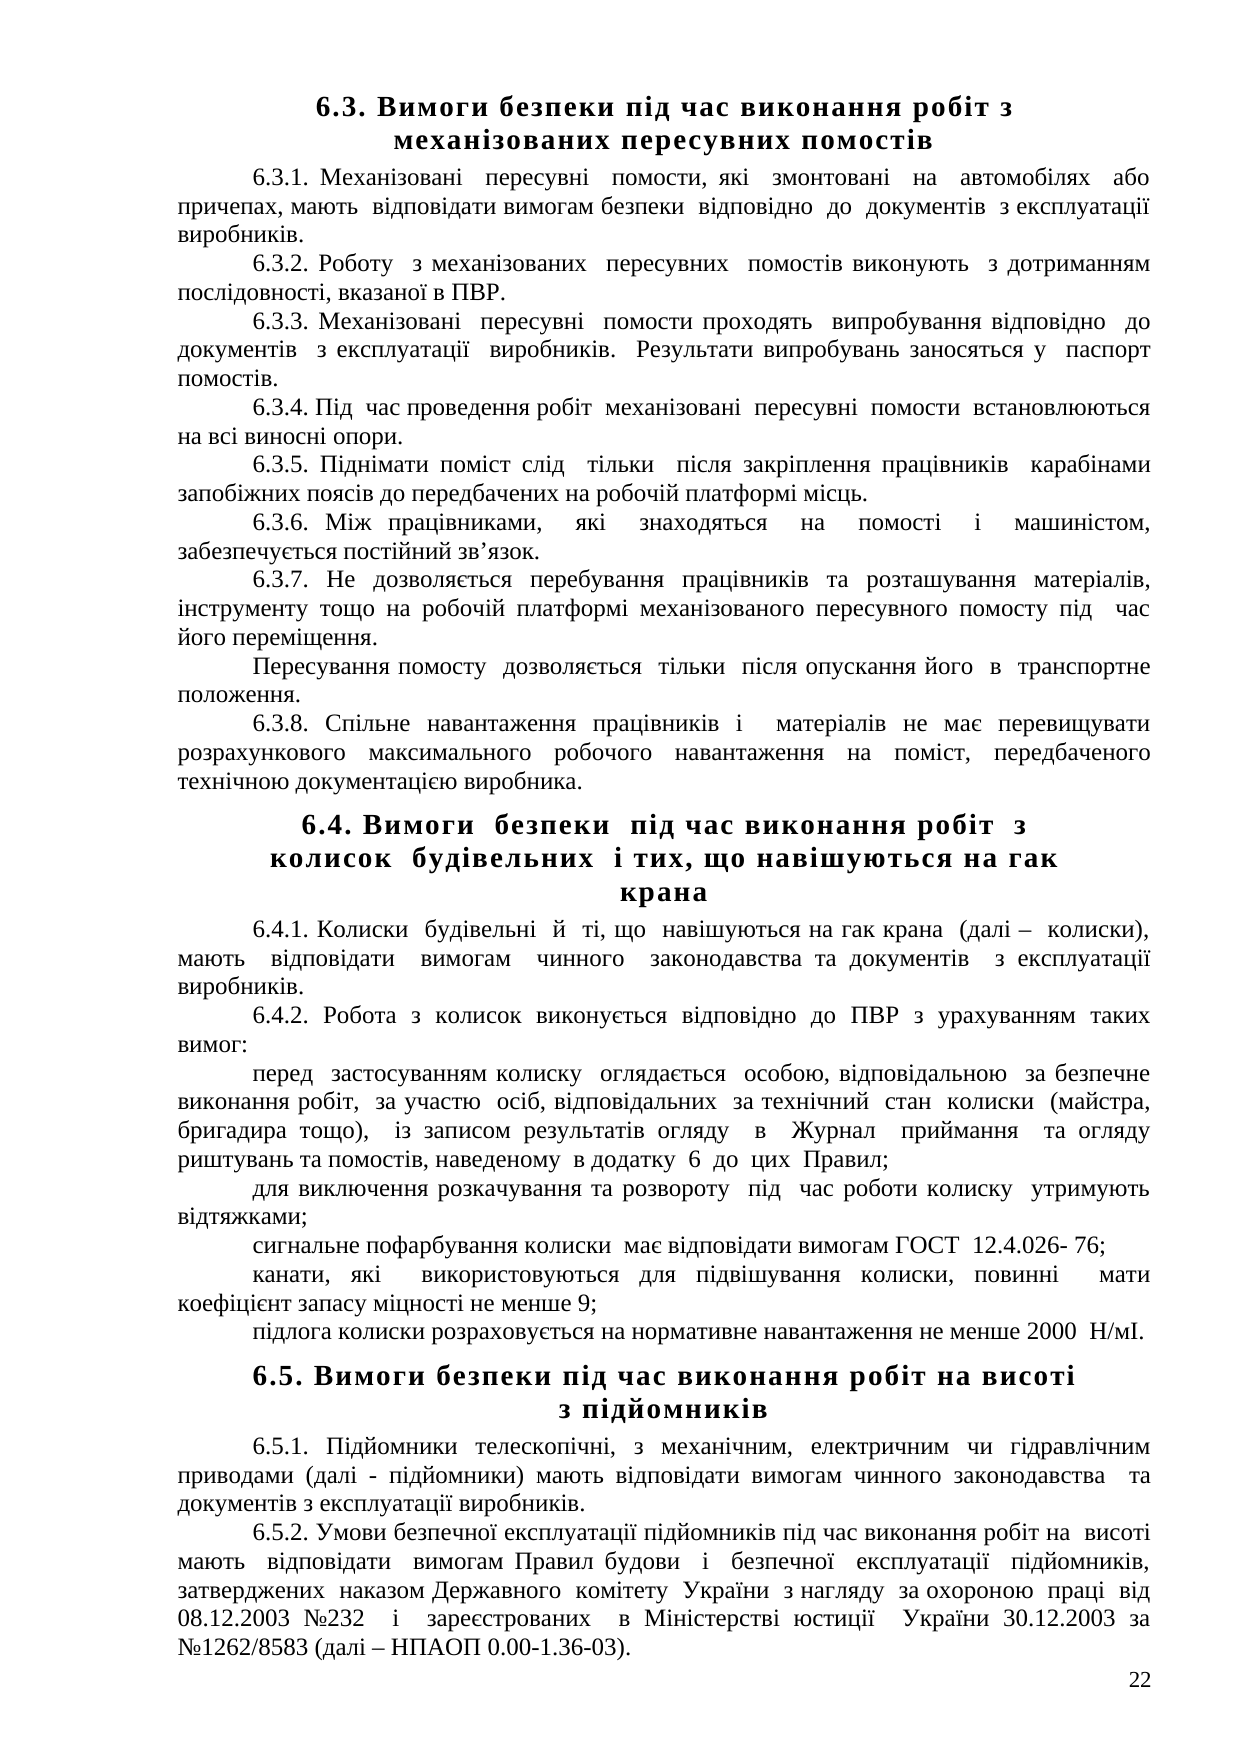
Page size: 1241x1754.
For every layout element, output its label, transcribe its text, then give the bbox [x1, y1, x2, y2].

subtitle 6.5. Вимоги безпеки під час виконання робіт на висоті з підйомників [251, 1358, 1078, 1425]
text підлога колиски розраховується на нормативне навантаження не менше 2000 Н/мІ. [177, 1316, 1152, 1345]
text сигнальне пофарбування колиски має відповідати вимогам ГОСТ 12.4.026- 76; [177, 1230, 1152, 1259]
text 6.3.8. Спільне навантаження працівників і матеріалів не має перевищувати розрахункового максимального робочого навантаження на поміст, передбаченого технічною документацією виробника. [177, 708, 1152, 794]
text 6.3.6. Між працівниками, які знаходяться на помості і машиністом, забезпечується постійний зв’язок. [177, 507, 1152, 564]
text 6.3.1. Механізовані пересувні помости, які змонтовані на автомобілях або причепах, мають відповідати вимогам безпеки відповідно до документів з експлуатації виробників. [177, 162, 1152, 248]
subtitle 6.4. Вимоги безпеки під час виконання робіт з колисок будівельних і тих, що навішуються на гак крана [251, 807, 1078, 908]
text перед застосуванням колиску оглядається особою, відповідальною за безпечне виконання робіт, за участю осіб, відповідальних за технічний стан колиски (майстра, бригадира тощо), із записом результатів огляду в Журнал приймання та огляду риштувань та помостів, наведеному в додатку 6 до цих Правил; [177, 1058, 1152, 1173]
subtitle 6.3. Вимоги безпеки під час виконання робіт з механізованих пересувних помостів [251, 89, 1078, 156]
text 6.3.7. Не дозволяється перебування працівників та розташування матеріалів, інструменту тощо на робочій платформі механізованого пересувного помосту під час його переміщення. [177, 564, 1152, 651]
text 6.3.4. Під час проведення робіт механізовані пересувні помости встановлюються на всі виносні опори. [177, 392, 1152, 449]
text 6.5.2. Умови безпечної експлуатації підйомників під час виконання робіт на висоті мають відповідати вимогам Правил будови і безпечної експлуатації підйомників, затверджених наказом Державного комітету України з нагляду за охороною праці від 08.12.2003 №232 і зареєстрованих в Міністерстві юстиції України 30.12.2003 за №1262/8583 (далі – НПАОП 0.00-1.36-03). [177, 1517, 1152, 1661]
text 6.5.1. Підйомники телескопічні, з механічним, електричним чи гідравлічним приводами (далі - підйомники) мають відповідати вимогам чинного законодавства та документів з експлуатації виробників. [177, 1431, 1152, 1517]
text для виключення розкачування та розвороту під час роботи колиску утримують відтяжками; [177, 1173, 1152, 1230]
text 6.4.1. Колиски будівельні й ті, що навішуються на гак крана (далі – колиски), мають відповідати вимогам чинного законодавства та документів з експлуатації виробників. [177, 914, 1152, 1000]
text 6.3.2. Роботу з механізованих пересувних помостів виконують з дотриманням послідовності, вказаної в ПВР. [177, 248, 1152, 306]
text 6.4.2. Робота з колисок виконується відповідно до ПВР з урахуванням таких вимог: [177, 1000, 1152, 1058]
text 6.3.3. Механізовані пересувні помости проходять випробування відповідно до документів з експлуатації виробників. Результати випробувань заносяться у паспорт помостів. [177, 306, 1152, 392]
text канати, які використовуються для підвішування колиски, повинні мати коефіцієнт запасу міцності не менше 9; [177, 1259, 1152, 1316]
text 6.3.5. Піднімати поміст слід тільки після закріплення працівників карабінами запобіжних поясів до передбачених на робочій платформі місць. [177, 449, 1152, 507]
text Пересування помосту дозволяється тільки після опускання його в транспортне положення. [177, 651, 1152, 708]
